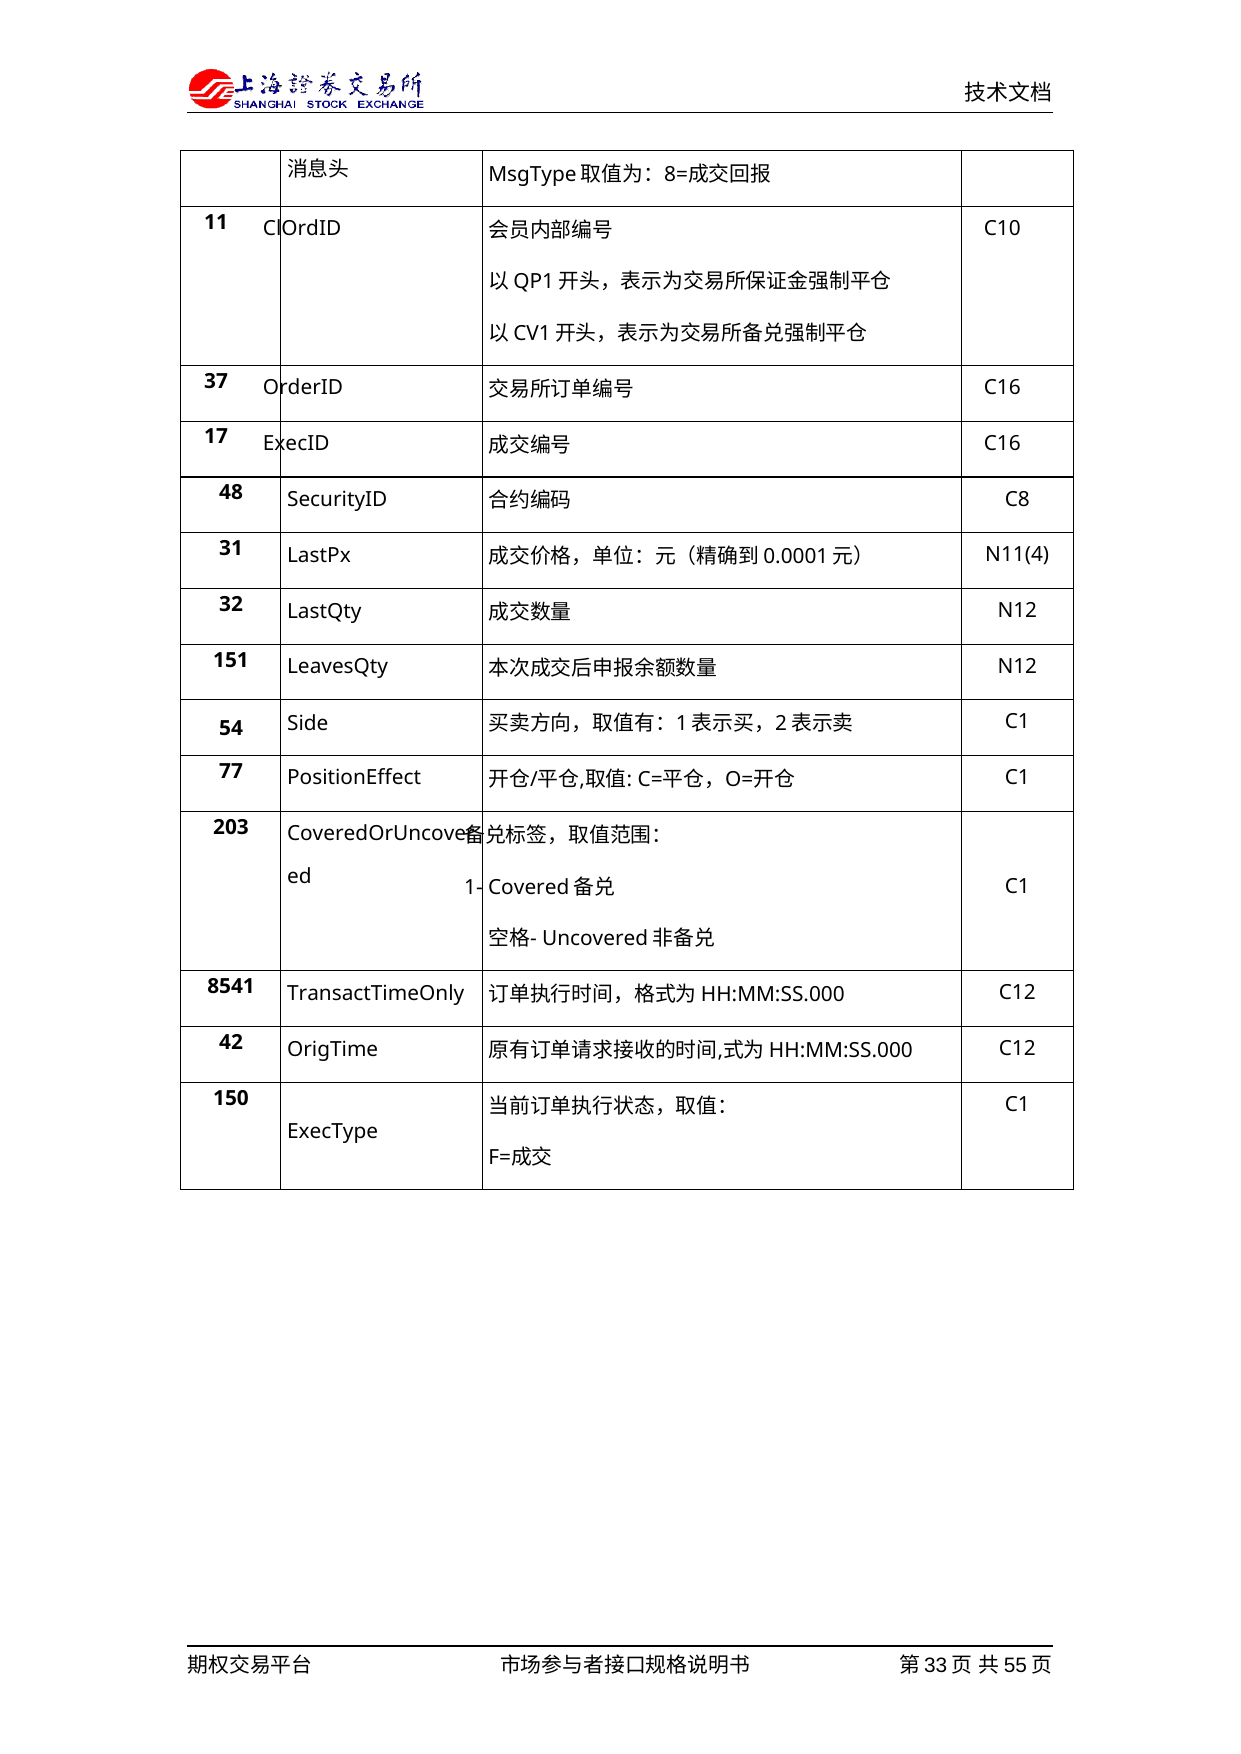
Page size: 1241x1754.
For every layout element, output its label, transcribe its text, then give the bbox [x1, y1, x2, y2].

table_cell 31 [181, 533, 280, 588]
table_cell 8541 [181, 971, 280, 1026]
table_cell C16 [962, 422, 1073, 476]
table_cell 当前订单执行状态，取值： F=成交 [483, 1083, 961, 1189]
table_cell LeavesQty [281, 645, 482, 699]
table_cell 17 [181, 422, 280, 476]
table_cell ClOrdID [281, 207, 482, 365]
table_cell [962, 151, 1073, 206]
table_cell C1 [962, 700, 1073, 755]
table_cell 交易所订单编号 [483, 366, 961, 421]
table_cell TransactTimeOnly [281, 971, 482, 1026]
table_cell 151 [181, 645, 280, 699]
table_cell CoveredOrUncovered [281, 812, 482, 970]
table_cell 原有订单请求接收的时间,式为HH:MM:SS.000 [483, 1027, 961, 1082]
table_cell 本次成交后申报余额数量 [483, 645, 961, 699]
table_cell C1 [962, 756, 1073, 811]
table_cell 成交价格，单位：元（精确到0.0001元） [483, 533, 961, 588]
table_cell 成交编号 [483, 422, 961, 476]
table_cell C12 [962, 971, 1073, 1026]
table_cell C1 [962, 1083, 1073, 1189]
table_cell LastPx [281, 533, 482, 588]
table_cell C16 [962, 366, 1073, 421]
table_cell N12 [962, 589, 1073, 644]
table_cell C1 [962, 812, 1073, 970]
table_cell LastQty [281, 589, 482, 644]
table_cell 合约编码 [483, 478, 961, 532]
table_cell N12 [962, 645, 1073, 699]
table_cell 48 [181, 478, 280, 532]
table_cell 11 [181, 207, 280, 365]
table_cell 成交数量 [483, 589, 961, 644]
picture [187, 69, 424, 109]
table_cell 42 [181, 1027, 280, 1082]
table_cell 开仓/平仓,取值: C=平仓，O=开仓 [483, 756, 961, 811]
table_cell [181, 151, 280, 206]
table_cell ExecID [281, 422, 482, 476]
table_cell 买卖方向，取值有：1表示买，2表示卖 [483, 700, 961, 755]
table_cell C12 [962, 1027, 1073, 1082]
table_cell 32 [181, 589, 280, 644]
table_cell 54 [181, 700, 280, 755]
table_cell 203 [181, 812, 280, 970]
table_cell 150 [181, 1083, 280, 1189]
table_cell 37 [181, 366, 280, 421]
table_cell 会员内部编号 以QP1开头，表示为交易所保证金强制平仓 以CV1开头，表示为交易所备兑强制平仓 [483, 207, 961, 365]
table_cell MsgType取值为：8=成交回报 [483, 151, 961, 206]
table_cell OrigTime [281, 1027, 482, 1082]
table_cell C10 [962, 207, 1073, 365]
table_cell 77 [181, 756, 280, 811]
table_cell 备兑标签，取值范围： 1- Covered备兑 空格- Uncovered非备兑 [483, 812, 961, 970]
table_cell N11(4) [962, 533, 1073, 588]
table_cell PositionEffect [281, 756, 482, 811]
table_cell ExecType [281, 1083, 482, 1189]
table_cell OrderID [281, 366, 482, 421]
table_cell 消息头 [281, 151, 482, 206]
table_cell SecurityID [281, 478, 482, 532]
table_cell Side [281, 700, 482, 755]
table_cell C8 [962, 478, 1073, 532]
table_cell 订单执行时间，格式为HH:MM:SS.000 [483, 971, 961, 1026]
